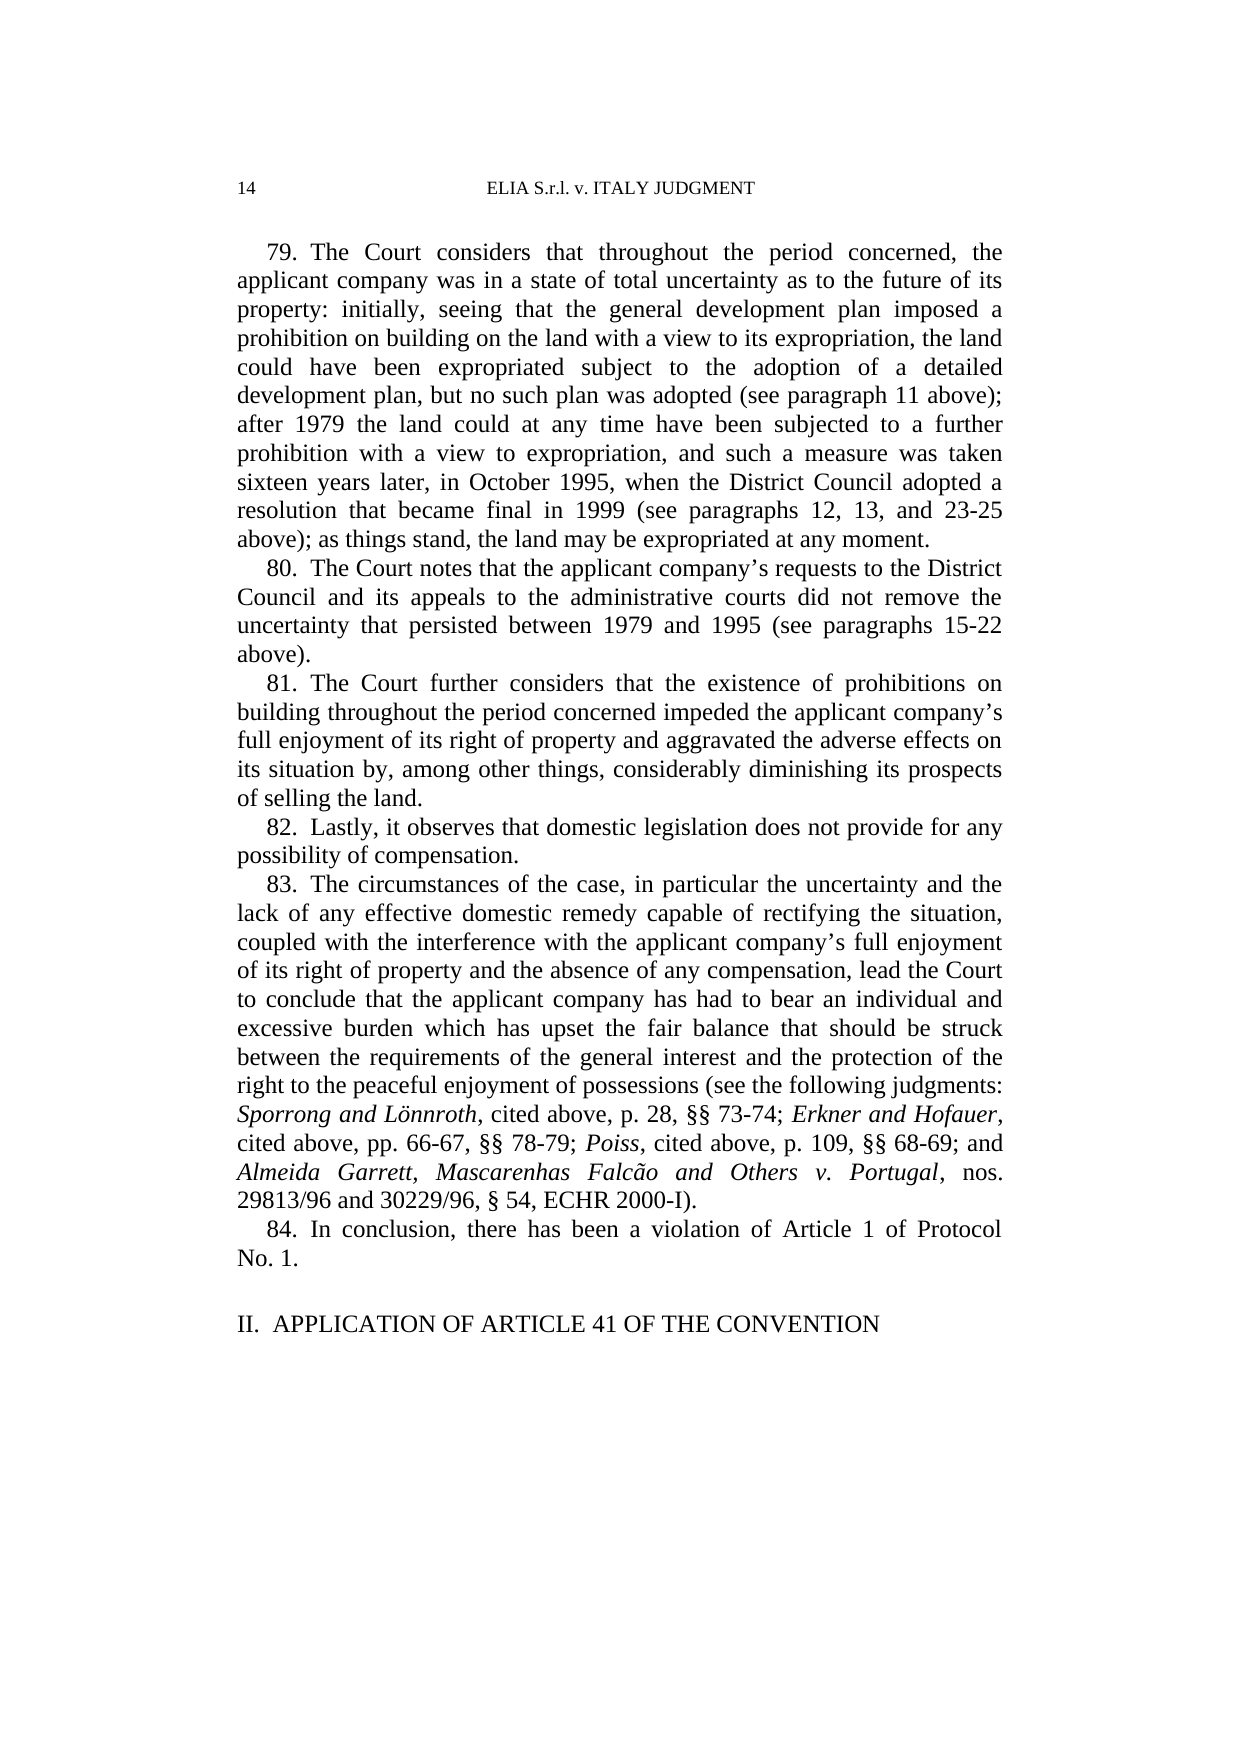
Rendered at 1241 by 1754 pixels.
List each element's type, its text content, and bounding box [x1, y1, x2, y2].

text II. APPLICATION OF ARTICLE 41 OF THE CONVENTION [237, 1309, 1003, 1338]
text 79. The Court considers that throughout the period concerned, the applicant company was in a state of total uncertainty as to the future of its property: initially, seeing that the general development plan imposed a prohibition on building on the land with a view to its expropriation, the land could have been expropriated subject to the adoption of a detailed development plan, but no such plan was adopted (see paragraph 11 above); after 1979 the land could at any time have been subjected to a further prohibition with a view to expropriation, and such a measure was taken sixteen years later, in October 1995, when the District Council adopted a resolution that became final in 1999 (see paragraphs 12, 13, and 23-25 above); as things stand, the land may be expropriated at any moment. [237, 237, 1003, 553]
text 80. The Court notes that the applicant company’s requests to the District Council and its appeals to the administrative courts did not remove the uncertainty that persisted between 1979 and 1995 (see paragraphs 15-22 above). [237, 553, 1003, 668]
text 82. Lastly, it observes that domestic legislation does not provide for any possibility of compensation. [237, 812, 1003, 869]
text 81. The Court further considers that the existence of prohibitions on building throughout the period concerned impeded the applicant company’s full enjoyment of its right of property and aggravated the adverse effects on its situation by, among other things, considerably diminishing its prospects of selling the land. [237, 668, 1003, 812]
text 83. The circumstances of the case, in particular the uncertainty and the lack of any effective domestic remedy capable of rectifying the situation, coupled with the interference with the applicant company’s full enjoyment of its right of property and the absence of any compensation, lead the Court to conclude that the applicant company has had to bear an individual and excessive burden which has upset the fair balance that should be struck between the requirements of the general interest and the protection of the right to the peaceful enjoyment of possessions (see the following judgments: Sporrong and Lönnroth, cited above, p. 28, §§ 73-74; Erkner and Hofauer, cited above, pp. 66-67, §§ 78-79; Poiss, cited above, p. 109, §§ 68-69; and Almeida Garrett, Mascarenhas Falcão and Others v. Portugal, nos. 29813/96 and 30229/96, § 54, ECHR 2000-I). [237, 869, 1003, 1214]
text 84. In conclusion, there has been a violation of Article 1 of Protocol No. 1. [237, 1214, 1003, 1272]
